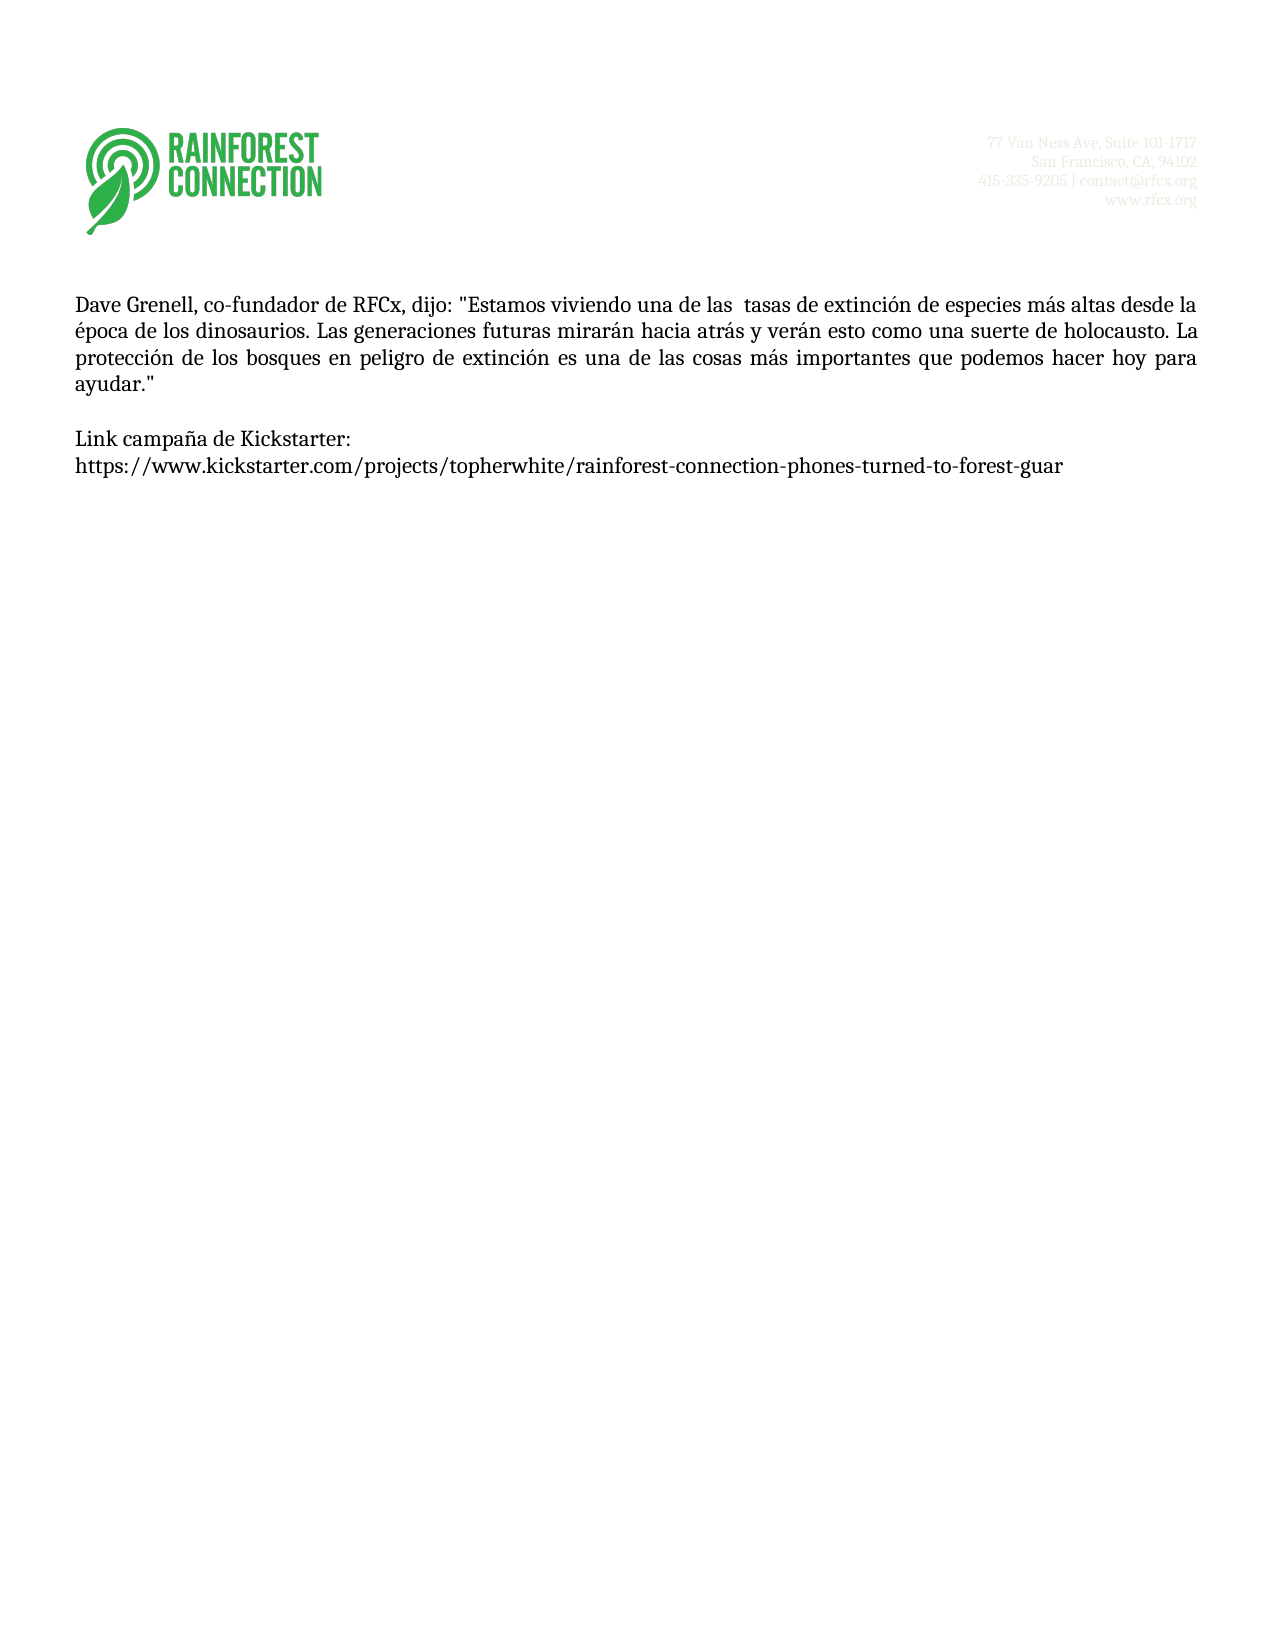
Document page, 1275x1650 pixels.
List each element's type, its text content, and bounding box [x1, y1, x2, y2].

picture [86, 128, 322, 235]
text https://www.kickstarter.com/projects/topherwhite/rainforest-connection-phones-turned-to-forest-guar [75, 452, 1200, 479]
text Dave Grenell, co-fundador de RFCx, dijo: "Estamos viviendo una de las tasas de extinción de especies más altas desde la época de los dinosaurios. Las generaciones futuras mirarán hacia atrás y verán esto como una suerte de holocausto. La protección de los bosques en peligro de extinción es una de las cosas más importantes que podemos hacer hoy para ayudar." [75, 292, 1200, 397]
text Link campaña de Kickstarter: [75, 426, 1200, 452]
